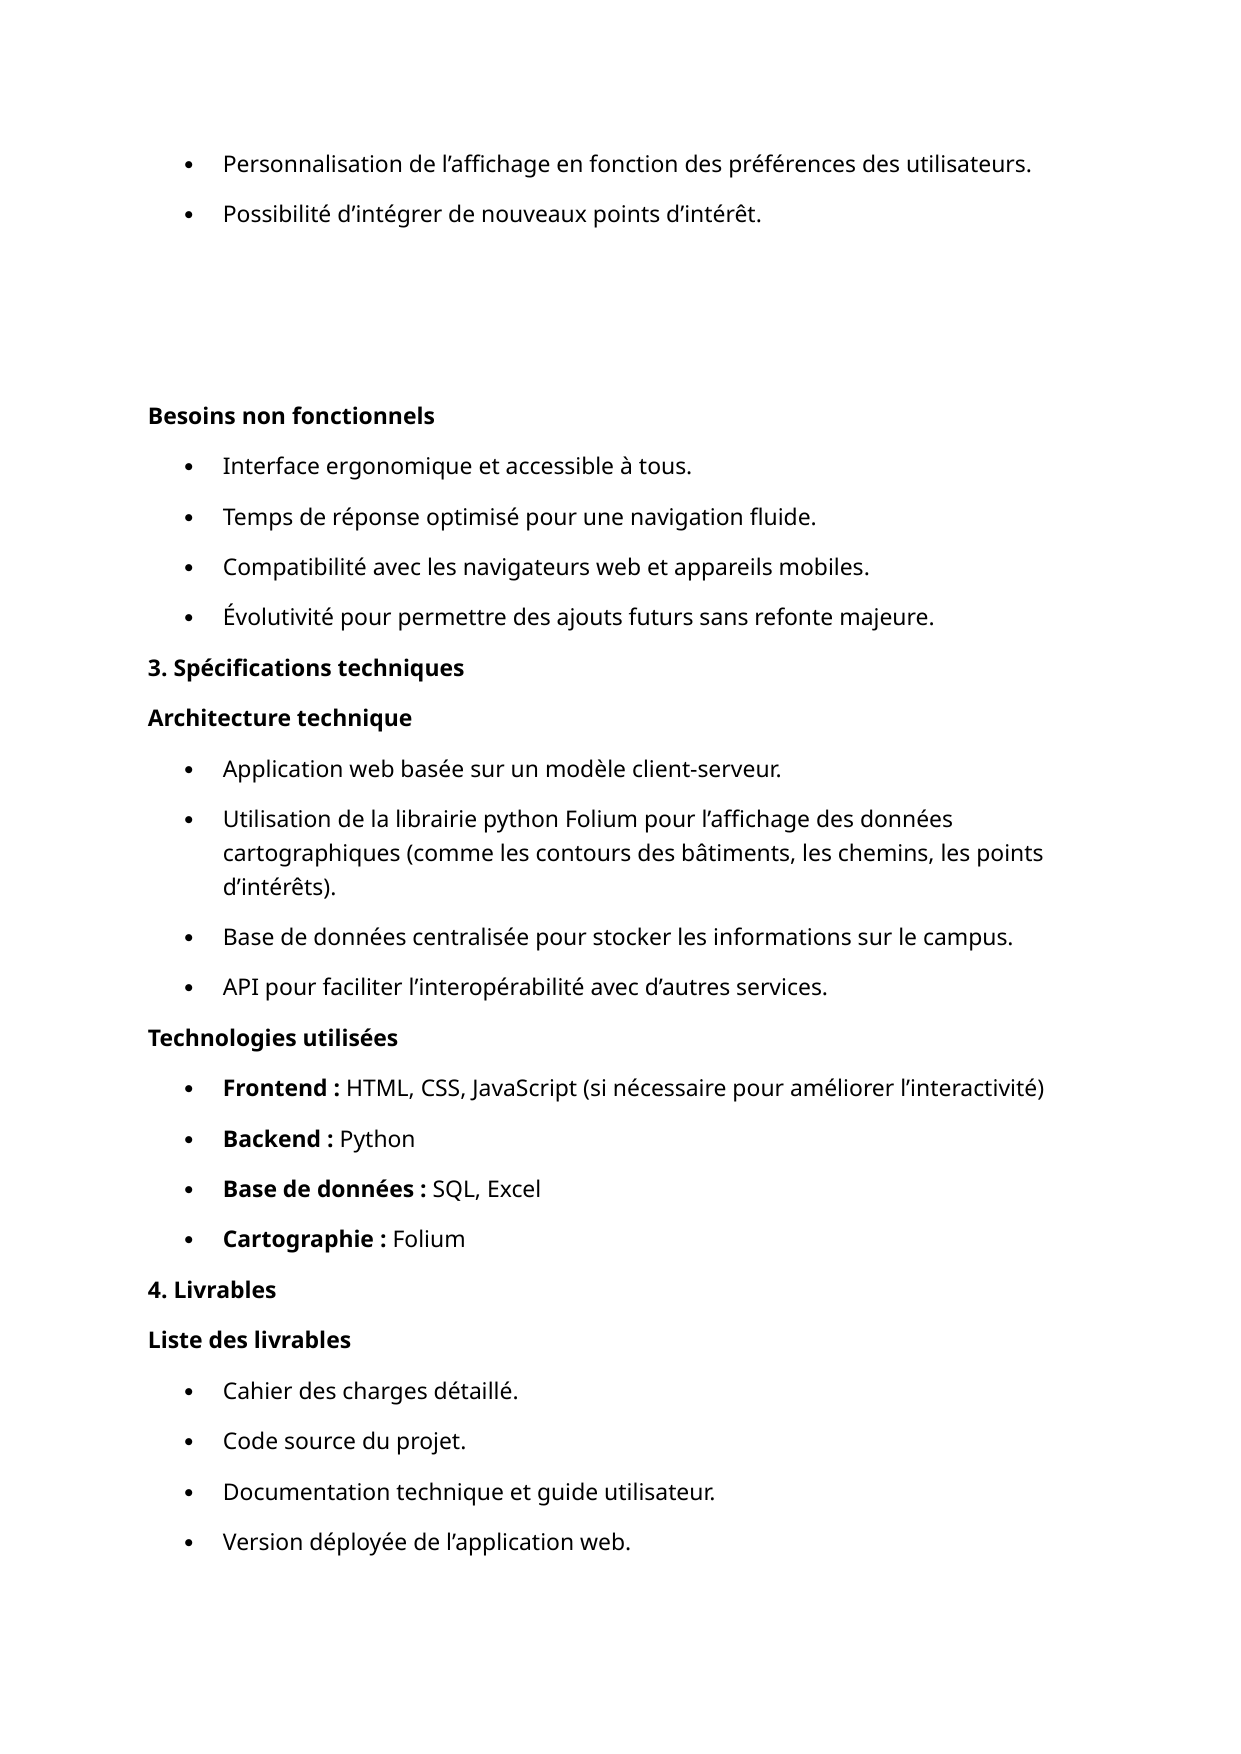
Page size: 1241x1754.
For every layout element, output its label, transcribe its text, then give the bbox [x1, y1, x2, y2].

list Version déployée de l’application web. [185, 1526, 1093, 1557]
list API pour faciliter l’interopérabilité avec d’autres services. [185, 971, 1093, 1003]
list Possibilité d’intégrer de nouveaux points d’intérêt. [185, 198, 1093, 229]
list Utilisation de la librairie python Folium pour l’affichage des données cartographiques (comme les contours des bâtiments, les chemins, les points d’intérêts). [185, 803, 1093, 902]
list Code source du projet. [185, 1425, 1093, 1456]
text Technologies utilisées [148, 1022, 1093, 1053]
list Application web basée sur un modèle client-serveur. [185, 753, 1093, 784]
text Liste des livrables [148, 1324, 1093, 1356]
list Interface ergonomique et accessible à tous. [185, 450, 1093, 481]
list Frontend : HTML, CSS, JavaScript (si nécessaire pour améliorer l’interactivité) [185, 1072, 1093, 1103]
list Cahier des charges détaillé. [185, 1375, 1093, 1406]
list Temps de réponse optimisé pour une navigation fluide. [185, 501, 1093, 532]
text 3. Spécifications techniques [148, 652, 1093, 683]
list Compatibilité avec les navigateurs web et appareils mobiles. [185, 551, 1093, 582]
text Besoins non fonctionnels [148, 400, 1093, 431]
text Architecture technique [148, 702, 1093, 733]
list Base de données centralisée pour stocker les informations sur le campus. [185, 921, 1093, 952]
text 4. Livrables [148, 1274, 1093, 1305]
list Personnalisation de l’affichage en fonction des préférences des utilisateurs. [185, 148, 1093, 179]
list Évolutivité pour permettre des ajouts futurs sans refonte majeure. [185, 601, 1093, 633]
list Documentation technique et guide utilisateur. [185, 1476, 1093, 1507]
list Base de données : SQL, Excel [185, 1173, 1093, 1204]
list Backend : Python [185, 1123, 1093, 1154]
list Cartographie : Folium [185, 1223, 1093, 1255]
